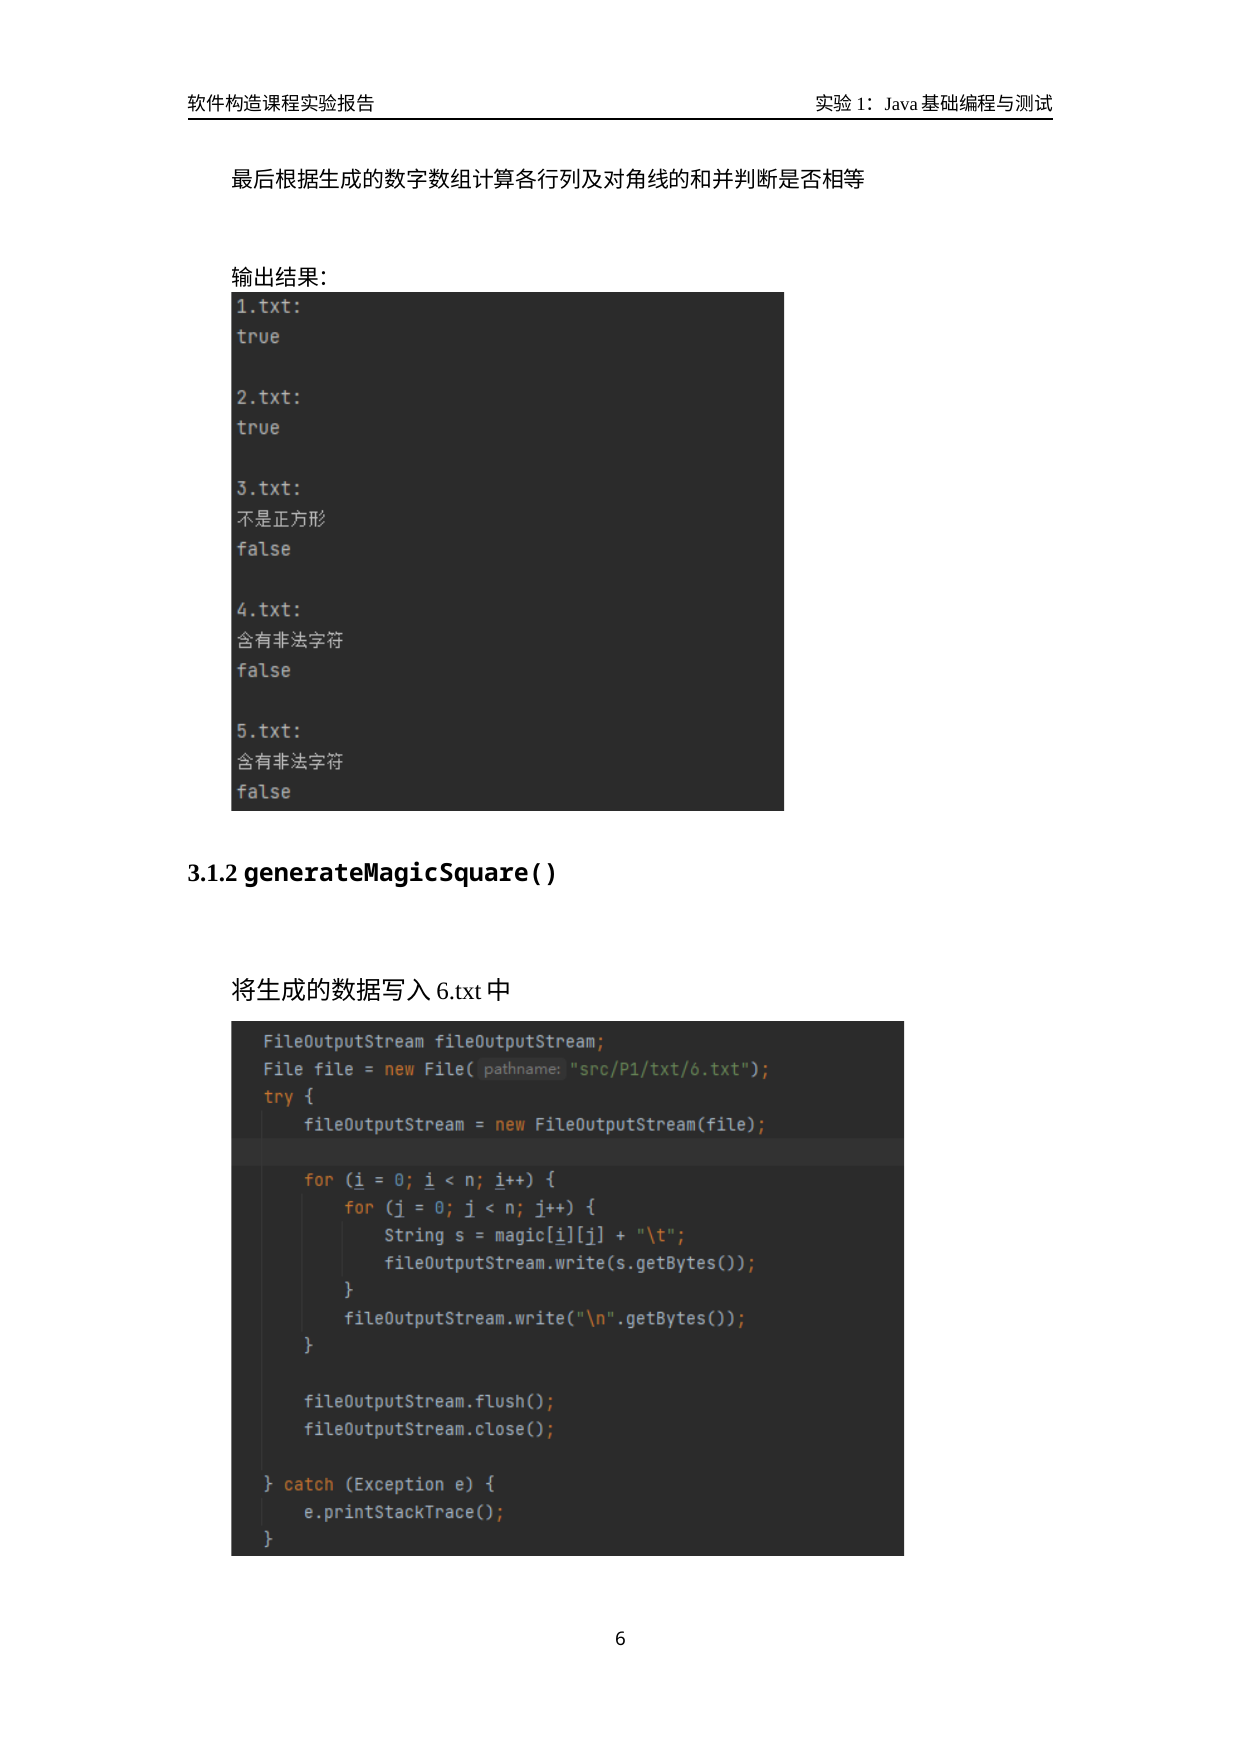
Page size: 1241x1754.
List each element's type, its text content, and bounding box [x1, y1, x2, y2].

text 将生成的数据写入6.txt中 [187, 956, 1053, 1021]
text 最后根据生成的数字数组计算各行列及对角线的和并判断是否相等 [187, 162, 1053, 194]
text 输出结果： [187, 259, 1053, 292]
picture [231, 1021, 905, 1556]
subtitle generateMagicSquare() [187, 839, 1053, 904]
picture [231, 292, 785, 811]
